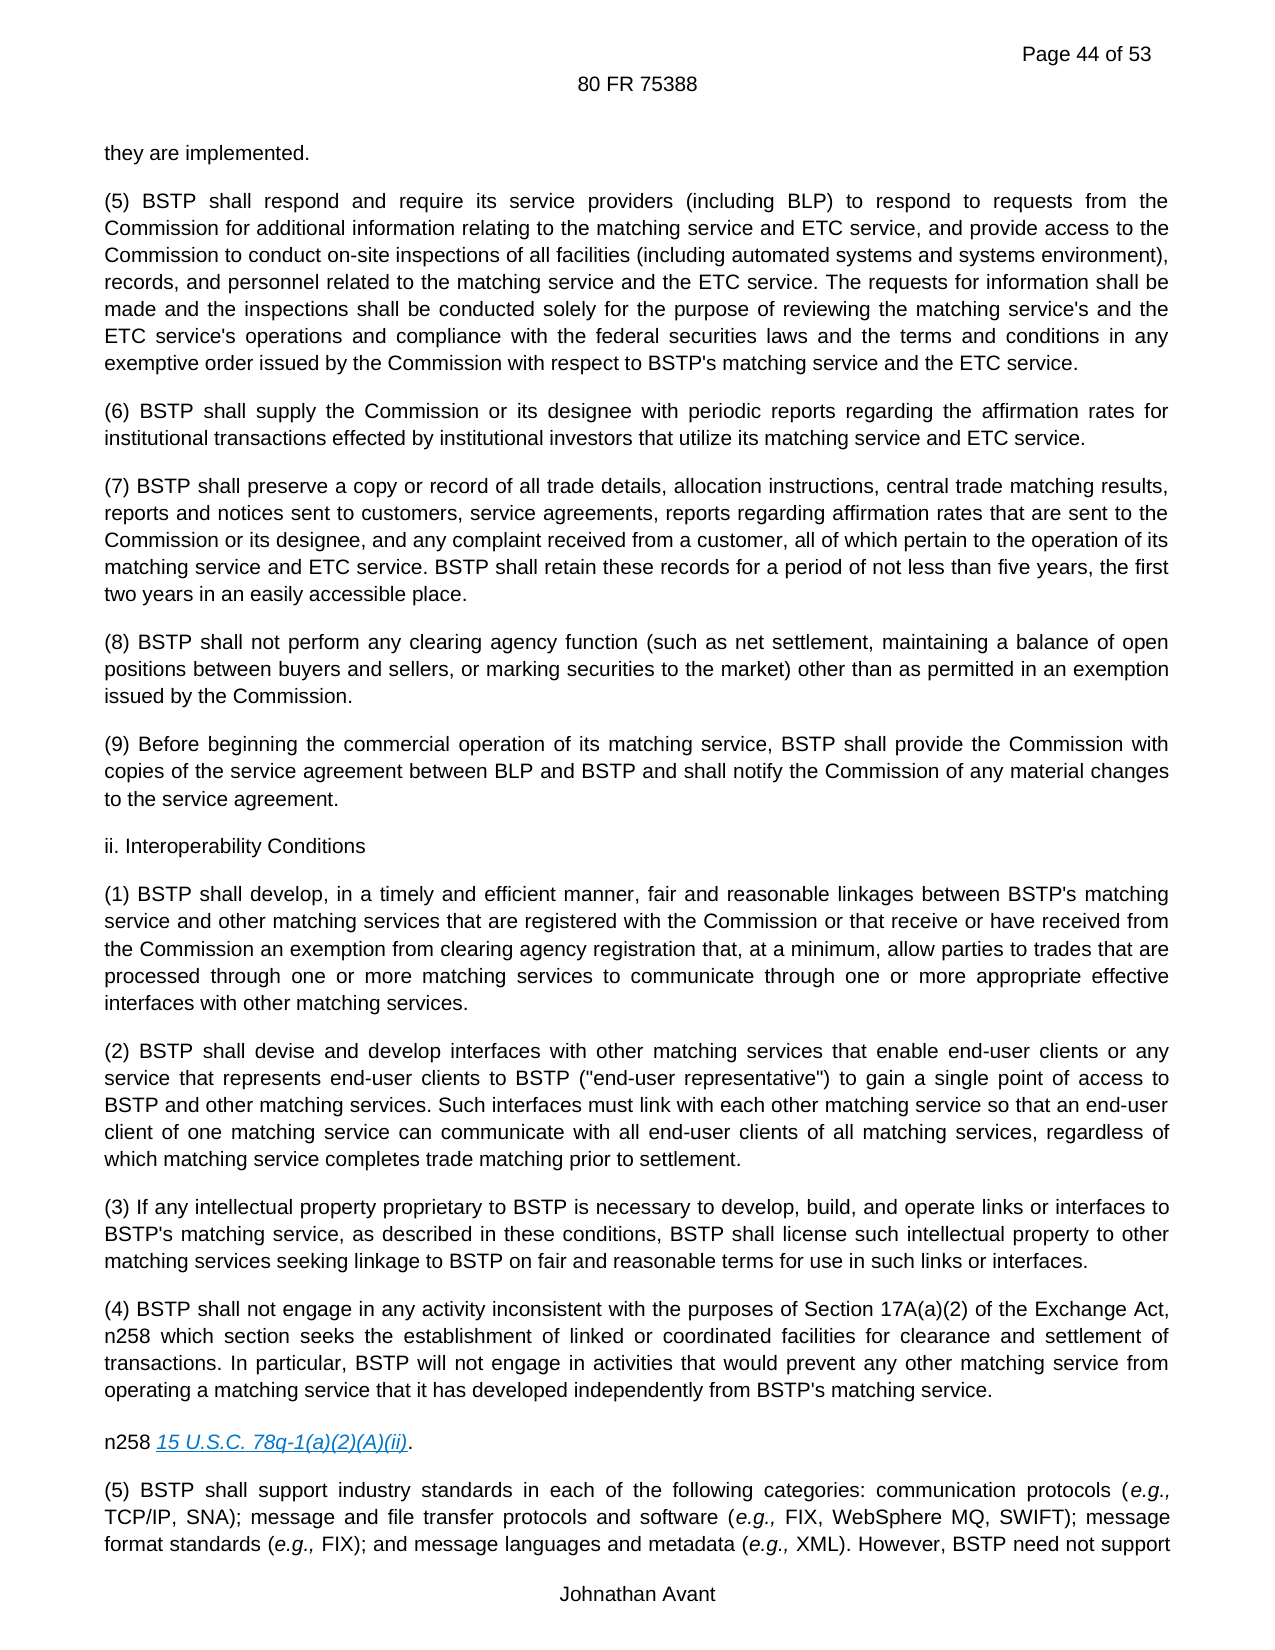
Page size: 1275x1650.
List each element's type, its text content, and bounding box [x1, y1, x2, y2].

text (3) If any intellectual property proprietary to BSTP is necessary to develop, build, and operate links or interfaces to BSTP's matching service, as described in these conditions, BSTP shall license such intellectual property to other matching services seeking linkage to BSTP on fair and reasonable terms for use in such links or interfaces. [104, 1192, 1171, 1273]
text (7) BSTP shall preserve a copy or record of all trade details, allocation instructions, central trade matching results, reports and notices sent to customers, service agreements, reports regarding affirmation rates that are sent to the Commission or its designee, and any complaint received from a customer, all of which pertain to the operation of its matching service and ETC service. BSTP shall retain these records for a period of not less than five years, the first two years in an easily accessible place. [104, 471, 1171, 606]
text (8) BSTP shall not perform any clearing agency function (such as net settlement, maintaining a balance of open positions between buyers and sellers, or marking securities to the market) other than as permitted in an exemption issued by the Commission. [104, 627, 1171, 708]
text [104, 137, 1171, 164]
text (2) BSTP shall devise and develop interfaces with other matching services that enable end-user clients or any service that represents end-user clients to BSTP ("end-user representative") to gain a single point of access to BSTP and other matching services. Such interfaces must link with each other matching service so that an end-user client of one matching service can communicate with all end-user clients of all matching services, regardless of which matching service completes trade matching prior to settlement. [104, 1035, 1171, 1171]
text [104, 1475, 1171, 1556]
text (9) Before beginning the commercial operation of its matching service, BSTP shall provide the Commission with copies of the service agreement between BLP and BSTP and shall notify the Commission of any material changes to the service agreement. [104, 729, 1171, 810]
text (1) BSTP shall develop, in a timely and efficient manner, fair and reasonable linkages between BSTP's matching service and other matching services that are registered with the Commission or that receive or have received from the Commission an exemption from clearing agency registration that, at a minimum, allow parties to trades that are processed through one or more matching services to communicate through one or more appropriate effective interfaces with other matching services. [104, 879, 1171, 1014]
text n258 15 U.S.C. 78q-1(a)(2)(A)(ii). [104, 1427, 1171, 1454]
text (5) BSTP shall respond and require its service providers (including BLP) to respond to requests from the Commission for additional information relating to the matching service and ETC service, and provide access to the Commission to conduct on-site inspections of all facilities (including automated systems and systems environment), records, and personnel related to the matching service and the ETC service. The requests for information shall be made and the inspections shall be conducted solely for the purpose of reviewing the matching service's and the ETC service's operations and compliance with the federal securities laws and the terms and conditions in any exemptive order issued by the Commission with respect to BSTP's matching service and the ETC service. [104, 185, 1171, 375]
text (4) BSTP shall not engage in any activity inconsistent with the purposes of Section 17A(a)(2) of the Exchange Act, n258 which section seeks the establishment of linked or coordinated facilities for clearance and settlement of transactions. In particular, BSTP will not engage in activities that would prevent any other matching service from operating a matching service that it has developed independently from BSTP's matching service. [104, 1294, 1171, 1402]
text ii. Interoperability Conditions [104, 831, 1171, 858]
text (6) BSTP shall supply the Commission or its designee with periodic reports regarding the affirmation rates for institutional transactions effected by institutional investors that utilize its matching service and ETC service. [104, 396, 1171, 450]
